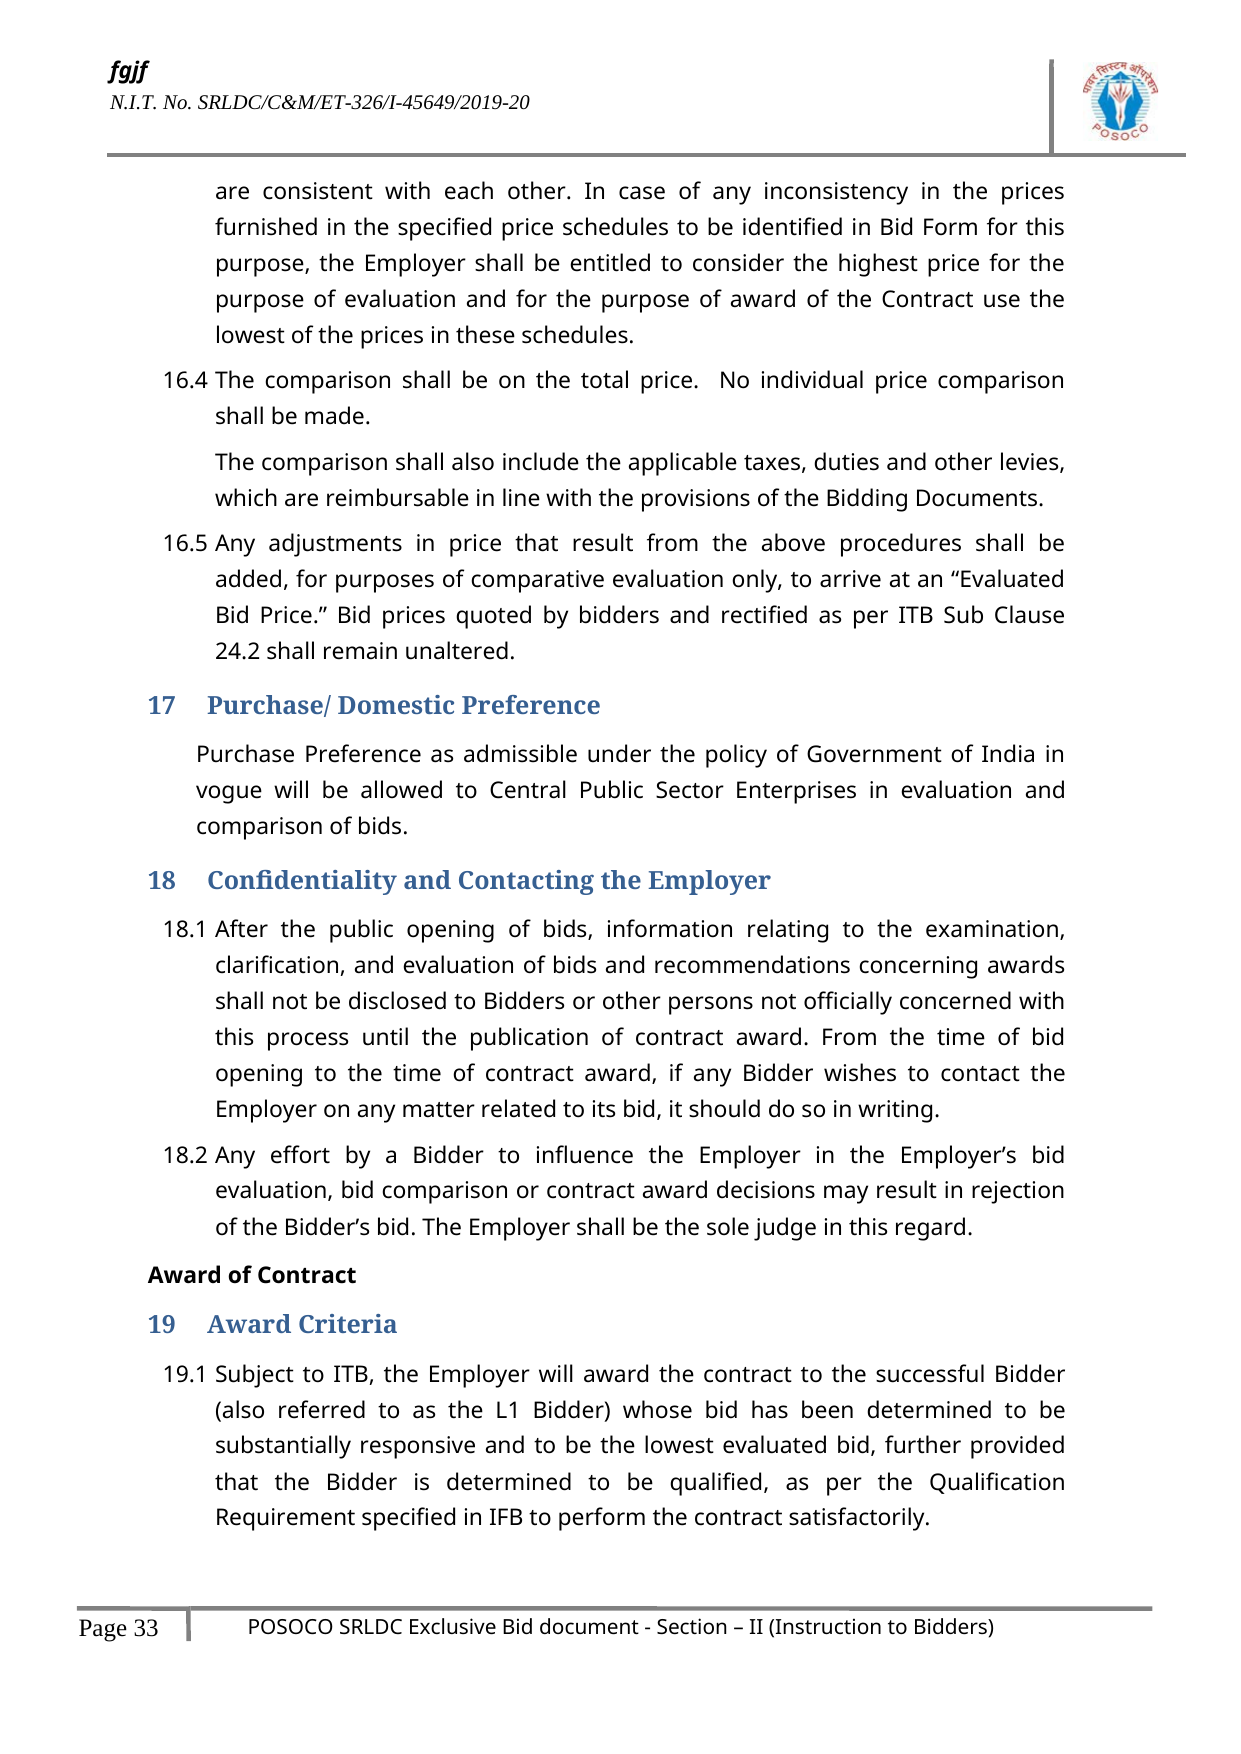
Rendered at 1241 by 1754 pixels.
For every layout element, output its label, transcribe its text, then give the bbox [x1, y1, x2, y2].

list The comparison shall also include the applicable taxes, duties and other levies, which are reimbursable in line with the provisions of the Bidding Documents. [215, 446, 1067, 513]
list Confidentiality and Contacting the Employer [148, 863, 1092, 897]
text Purchase Preference as admissible under the policy of Government of India in vogue will be allowed to Central Public Sector Enterprises in evaluation and comparison of bids. [196, 738, 1067, 841]
list After the public opening of bids, information relating to the examination, clarification, and evaluation of bids and recommendations concerning awards shall not be disclosed to Bidders or other persons not officially concerned with this process until the publication of contract award. From the time of bid opening to the time of contract award, if any Bidder wishes to contact the Employer on any matter related to its bid, it should do so in writing. [162, 913, 1067, 1124]
list Any adjustments in price that result from the above procedures shall be added, for purposes of comparative evaluation only, to arrive at an “Evaluated Bid Price.” Bid prices quoted by bidders and rectified as per ITB Sub Clause 24.2 shall remain unaltered. [162, 527, 1067, 666]
list Subject to ITB, the Employer will award the contract to the successful Bidder (also referred to as the L1 Bidder) whose bid has been determined to be substantially responsive and to be the lowest evaluated bid, further provided that the Bidder is determined to be qualified, as per the Qualification Requirement specified in IFB to perform the contract satisfactorily. [162, 1358, 1067, 1533]
picture [1082, 62, 1159, 141]
text Award of Contract [148, 1259, 1092, 1290]
list Purchase/ Domestic Preference [148, 687, 1092, 721]
list Award Criteria [148, 1307, 1092, 1341]
list The comparison shall be on the total price. No individual price comparison shall be made. [162, 364, 1067, 431]
list Any effort by a Bidder to influence the Employer in the Employer’s bid evaluation, bid comparison or contract award decisions may result in rejection of the Bidder’s bid. The Employer shall be the sole judge in this regard. [162, 1138, 1067, 1242]
